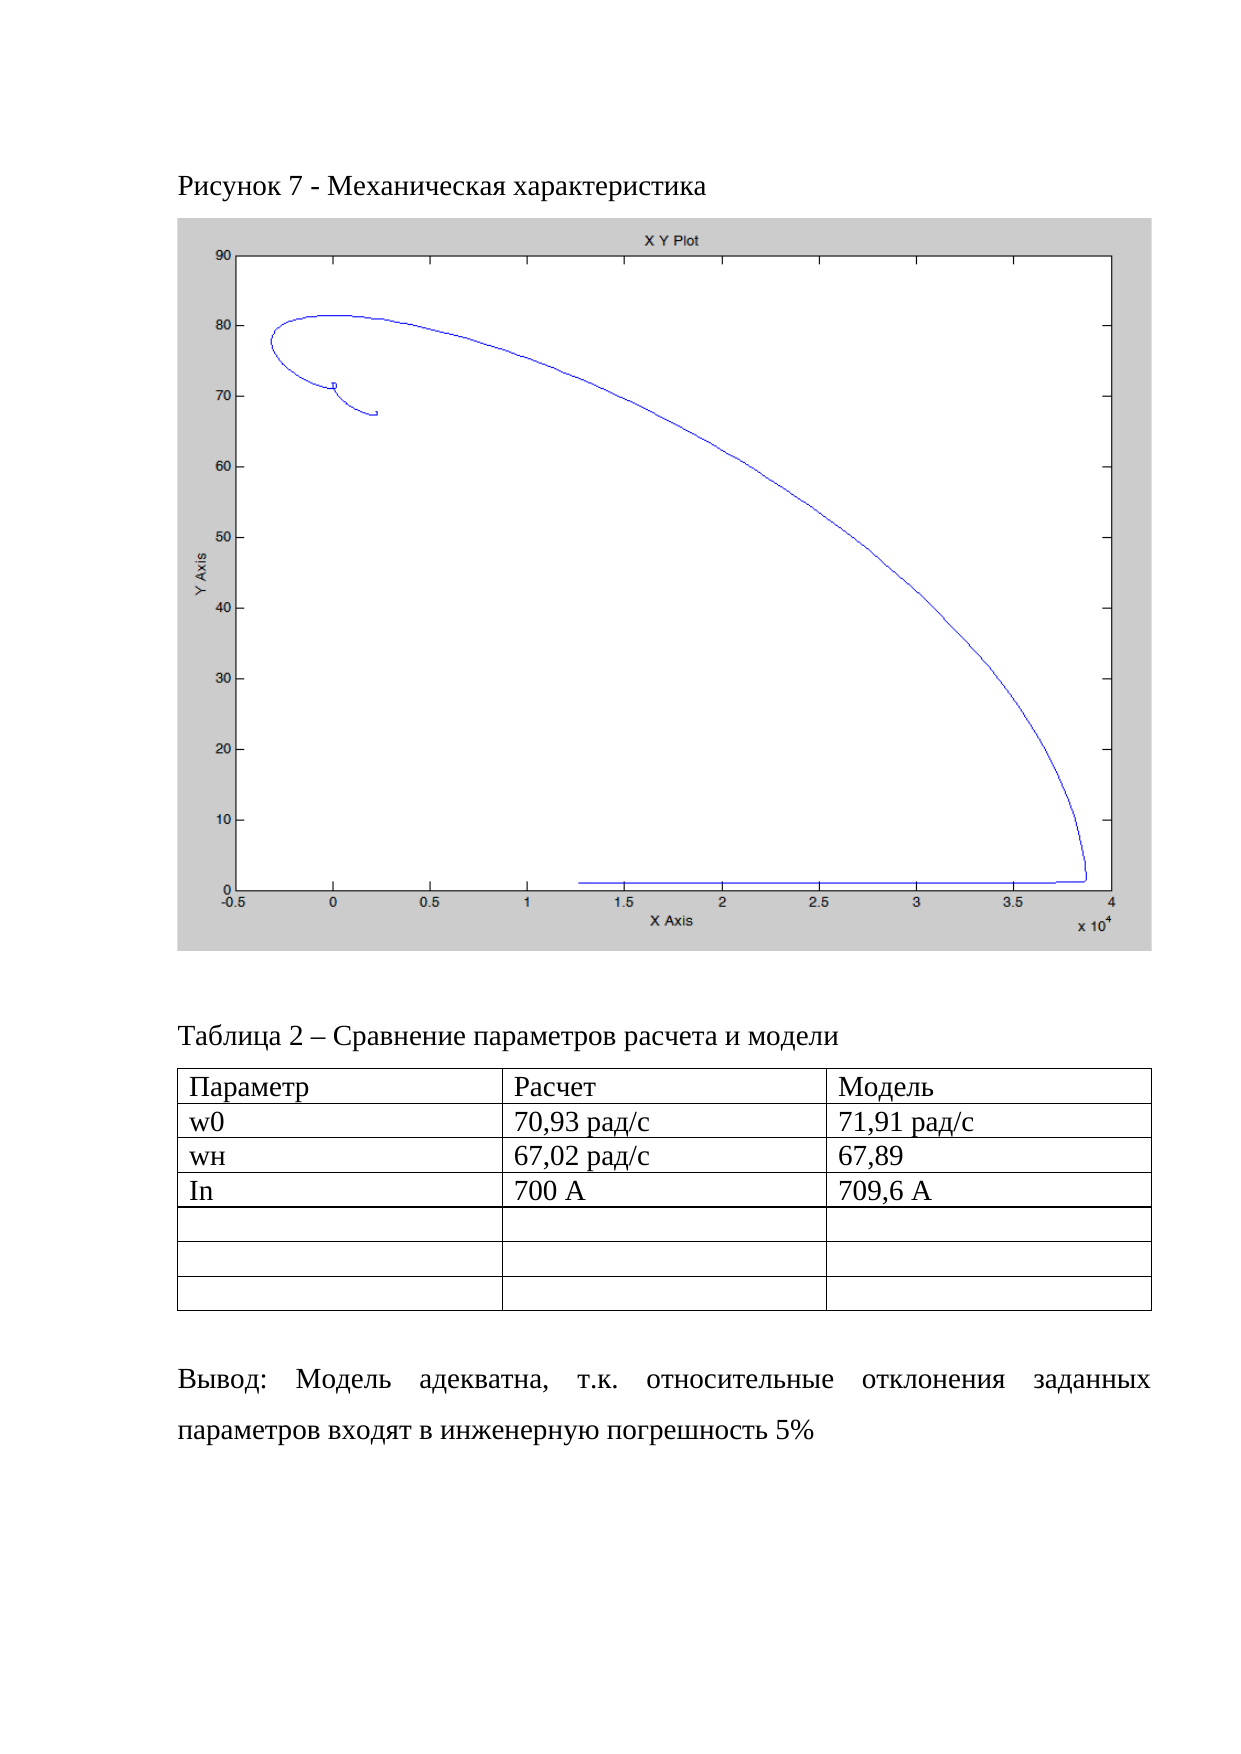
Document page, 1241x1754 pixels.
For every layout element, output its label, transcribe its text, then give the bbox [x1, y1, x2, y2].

table_cell 67,02 рад/с [503, 1138, 826, 1172]
table_cell In [178, 1173, 502, 1206]
table_cell 71,91 рад/с [827, 1104, 1151, 1137]
table_cell 709,6 А [827, 1173, 1151, 1206]
table_cell [827, 1242, 1151, 1276]
table_cell [503, 1208, 826, 1241]
table_cell [178, 1277, 502, 1310]
table_header Расчет [503, 1069, 826, 1103]
text Рисунок 7 - Механическая характеристика [177, 168, 1152, 202]
table_header Модель [827, 1069, 1151, 1103]
table_cell wн [178, 1138, 502, 1172]
text Таблица 2 – Сравнение параметров расчета и модели [177, 1018, 1152, 1051]
table_cell [178, 1242, 502, 1276]
table_cell 70,93 рад/с [503, 1104, 826, 1137]
table_cell [827, 1277, 1151, 1310]
table_cell w0 [178, 1104, 502, 1137]
table_cell 67,89 [827, 1138, 1151, 1172]
table_cell [503, 1242, 826, 1276]
text Вывод: Модель адекватна, т.к. относительные отклонения заданных параметров входят в инженерную погрешность 5% [177, 1362, 1152, 1445]
table_cell [827, 1208, 1151, 1241]
table_header Параметр [178, 1069, 502, 1103]
picture [177, 218, 1152, 951]
table_cell [503, 1277, 826, 1310]
table_cell [178, 1208, 502, 1241]
table_cell 700 А [503, 1173, 826, 1206]
